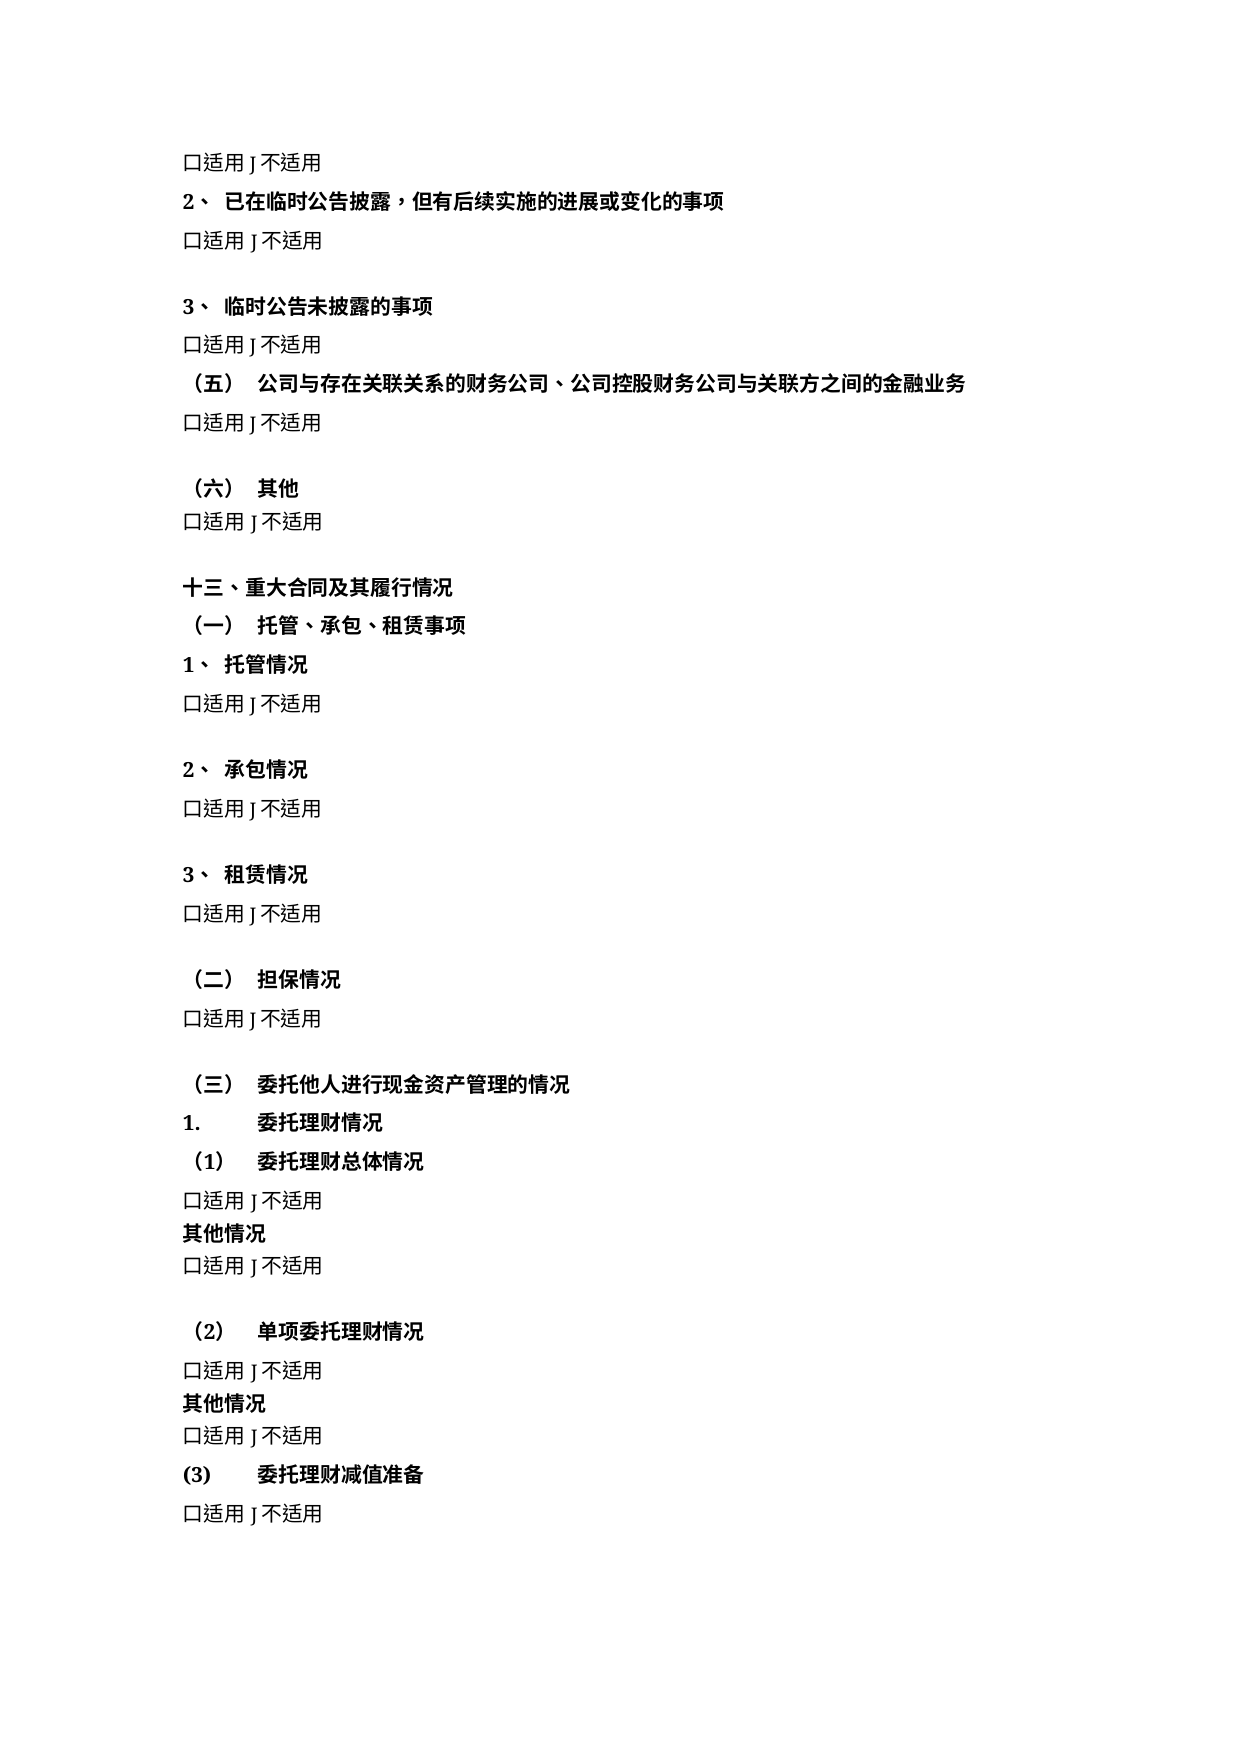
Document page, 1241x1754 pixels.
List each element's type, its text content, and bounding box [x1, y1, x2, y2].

text （1） 委托理财总体情况 [183, 1147, 1119, 1176]
text 口适用J不适用 [183, 1004, 1119, 1032]
text （二） 担保情况 [183, 965, 1119, 993]
text 口适用J不适用 [183, 794, 1119, 823]
text 口适用J不适用 [183, 899, 1119, 927]
text 口适用 J不适用 [183, 1186, 1119, 1215]
text 口适用 J不适用 [183, 1421, 1119, 1450]
list 委托理财情况 [183, 1108, 1119, 1137]
text （三） 委托他人进行现金资产管理的情况 [183, 1070, 1119, 1098]
text 口适用J不适用 [183, 331, 1119, 359]
list 委托理财减值准备 [183, 1460, 1119, 1489]
text （2） 单项委托理财情况 [183, 1317, 1119, 1346]
text 口适用 J不适用 [183, 1251, 1119, 1280]
text （五） 公司与存在关联关系的财务公司、公司控股财务公司与关联方之间的金融业务 [183, 369, 1119, 398]
text 口适用 J不适用 [183, 1499, 1119, 1528]
text （一） 托管、承包、租赁事项 [183, 612, 1119, 640]
text 口适用 J不适用 [183, 226, 1119, 254]
text 口适用J不适用 [183, 148, 1119, 177]
text 3、 临时公告未披露的事项 [183, 292, 1119, 320]
text 口适用 J不适用 [183, 507, 1119, 535]
text 口适用J不适用 [183, 408, 1119, 437]
text 十三、重大合同及其履行情况 [183, 573, 1119, 601]
text 1、 托管情况 [183, 651, 1119, 679]
text 其他情况 [183, 1389, 1119, 1417]
text 其他情况 [183, 1219, 1119, 1247]
text 3、 租赁情况 [183, 860, 1119, 888]
text 口适用J不适用 [183, 689, 1119, 718]
text 2、 承包情况 [183, 755, 1119, 784]
text 口适用 J不适用 [183, 1356, 1119, 1385]
text （六） 其他 [183, 474, 1119, 503]
text 2、 已在临时公告披露，但有后续实施的进展或变化的事项 [183, 187, 1119, 215]
